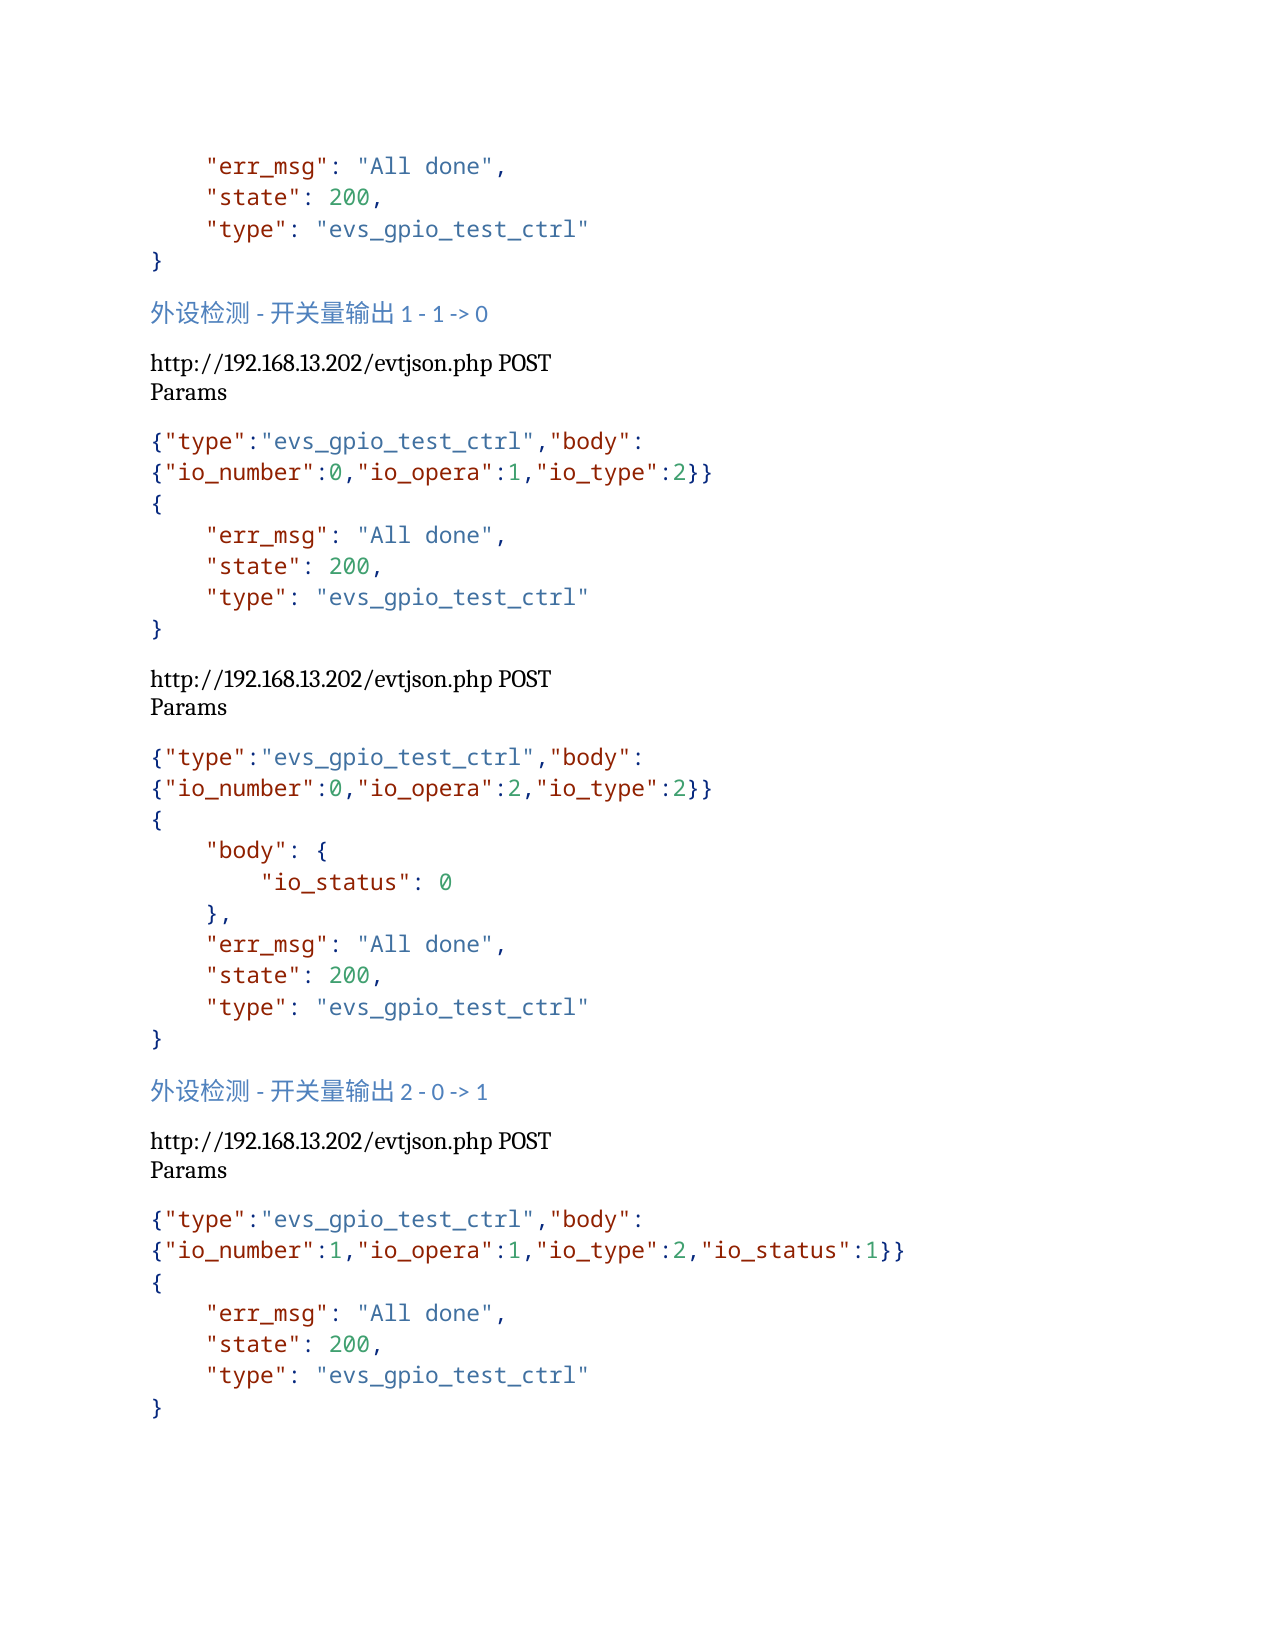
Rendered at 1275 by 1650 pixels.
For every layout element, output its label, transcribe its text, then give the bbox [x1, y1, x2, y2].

text http://192.168.13.202/evtjson.php POST Params [150, 349, 1125, 406]
subtitle 外设检测 - 开关量输出2 - 0 -> 1 [150, 1074, 1125, 1108]
text {"type":"evs_gpio_test_ctrl","body":{"io_number":0,"io_opera":1,"io_type":2}} { "err_msg": "All done", "state": 200, "type": "evs_gpio_test_ctrl" } [150, 425, 1125, 644]
text http://192.168.13.202/evtjson.php POST Params [150, 1127, 1125, 1184]
text http://192.168.13.202/evtjson.php POST Params [150, 664, 1125, 722]
text {"type":"evs_gpio_test_ctrl","body":{"io_number":0,"io_opera":2,"io_type":2}} { "body": { "io_status": 0 }, "err_msg": "All done", "state": 200, "type": "evs_gpio_test_ctrl" } [150, 741, 1125, 1053]
subtitle 外设检测 - 开关量输出1 - 1 -> 0 [150, 296, 1125, 330]
